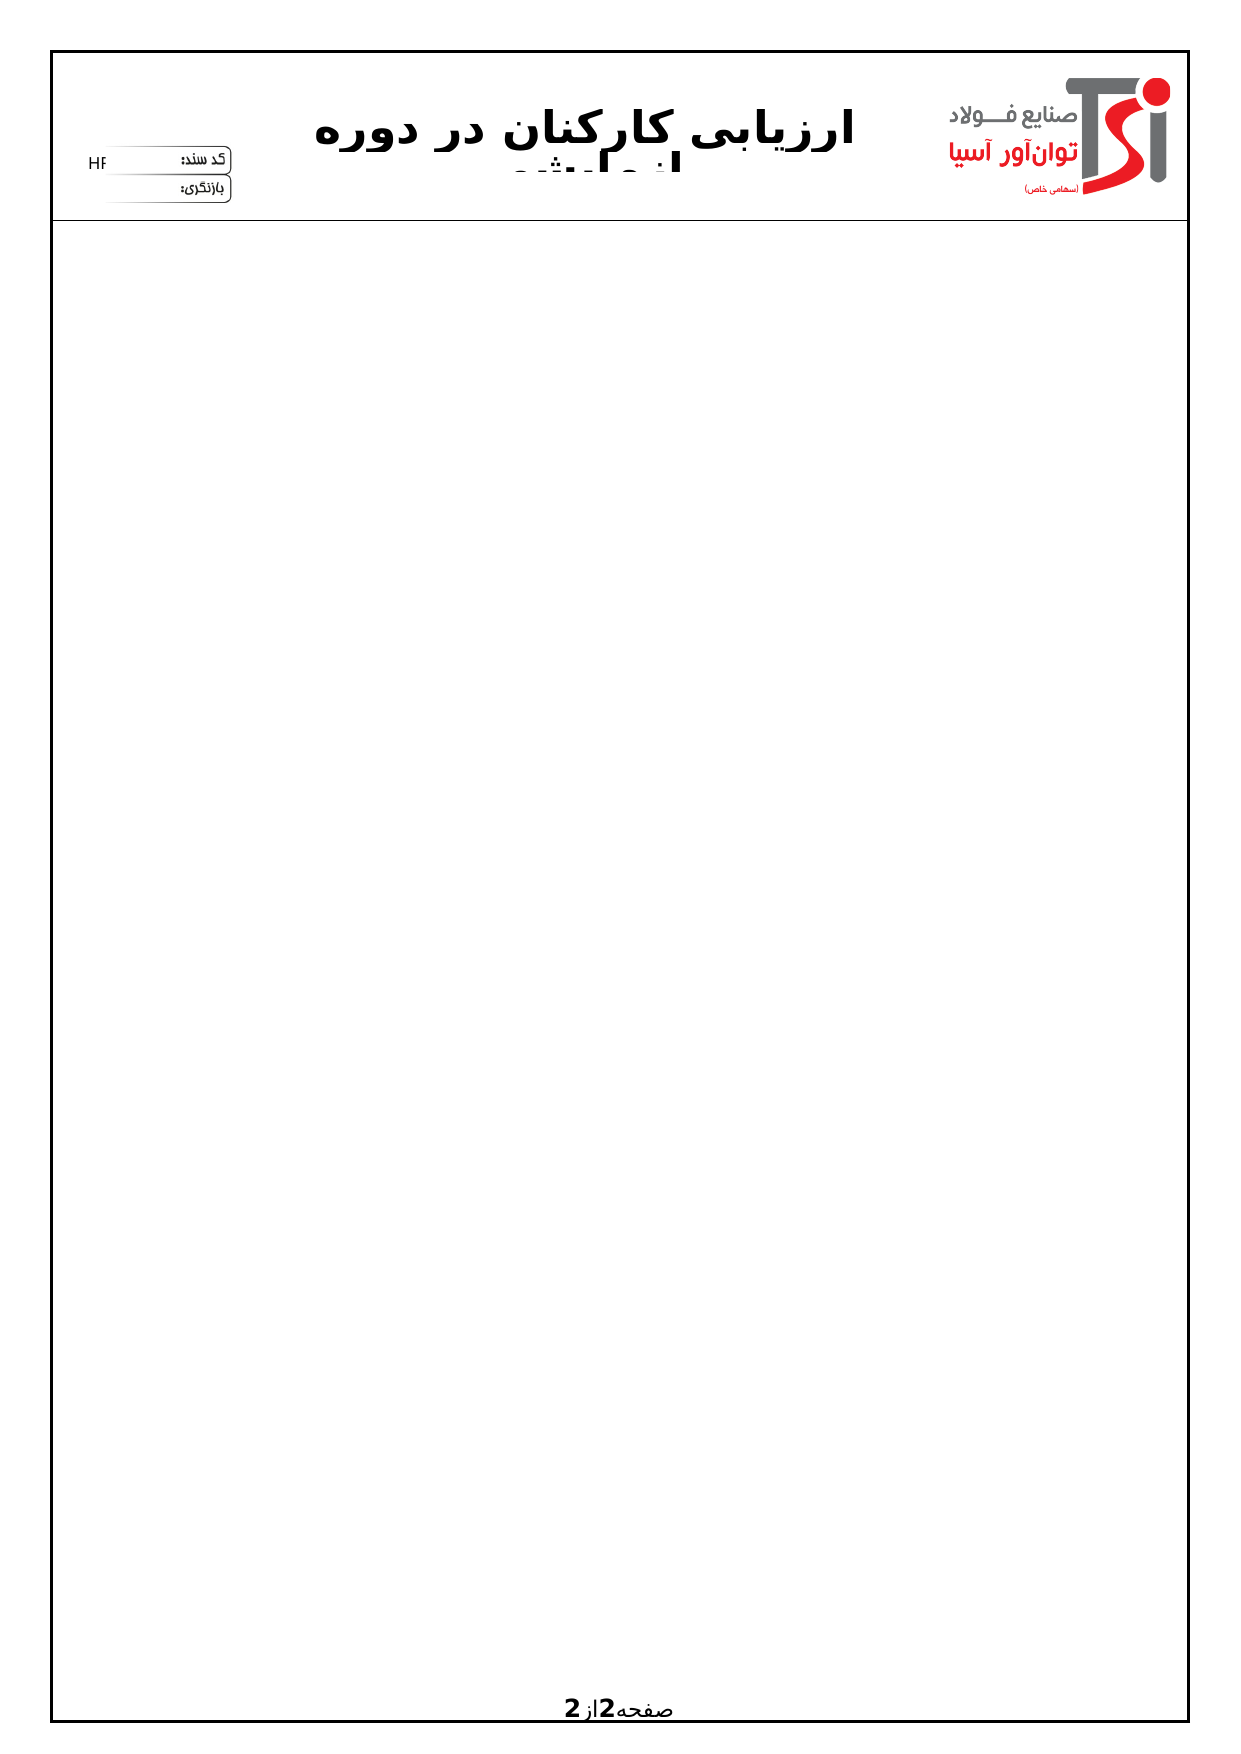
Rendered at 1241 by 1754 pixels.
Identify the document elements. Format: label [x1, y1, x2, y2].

picture [105, 142, 234, 203]
picture [948, 78, 1171, 195]
